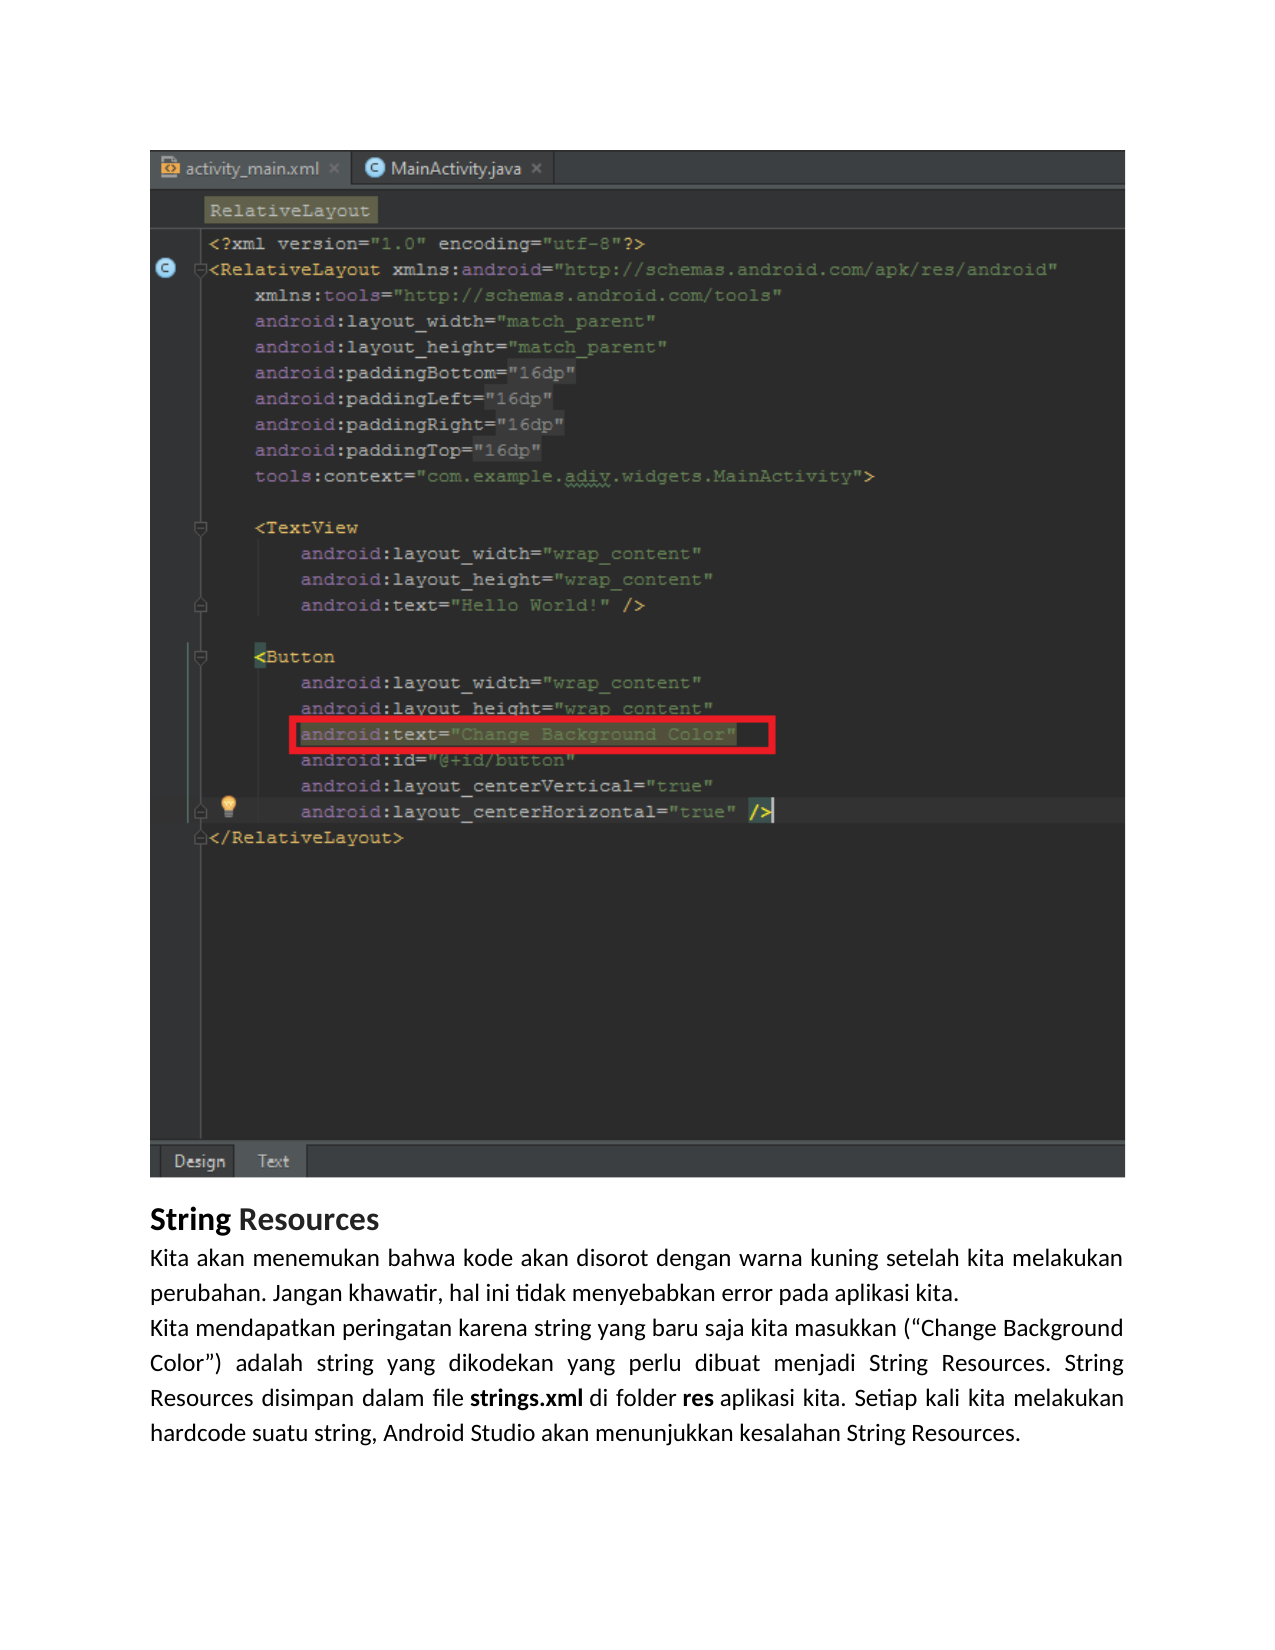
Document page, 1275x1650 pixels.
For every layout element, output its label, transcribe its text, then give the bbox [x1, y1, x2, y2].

text Kita mendapatkan peringatan karena string yang baru saja kita masukkan (“Change Background Color”) adalah string yang dikodekan yang perlu dibuat menjadi String Resources. String Resources disimpan dalam file strings.xml di folder res aplikasi kita. Setiap kali kita melakukan hardcode suatu string, Android Studio akan menunjukkan kesalahan String Resources. [150, 1312, 1125, 1447]
text Kita akan menemukan bahwa kode akan disorot dengan warna kuning setelah kita melakukan perubahan. Jangan khawatir, hal ini tidak menyebabkan error pada aplikasi kita. [150, 1242, 1125, 1307]
picture [150, 150, 1125, 1179]
subtitle String Resources [150, 1198, 1125, 1238]
